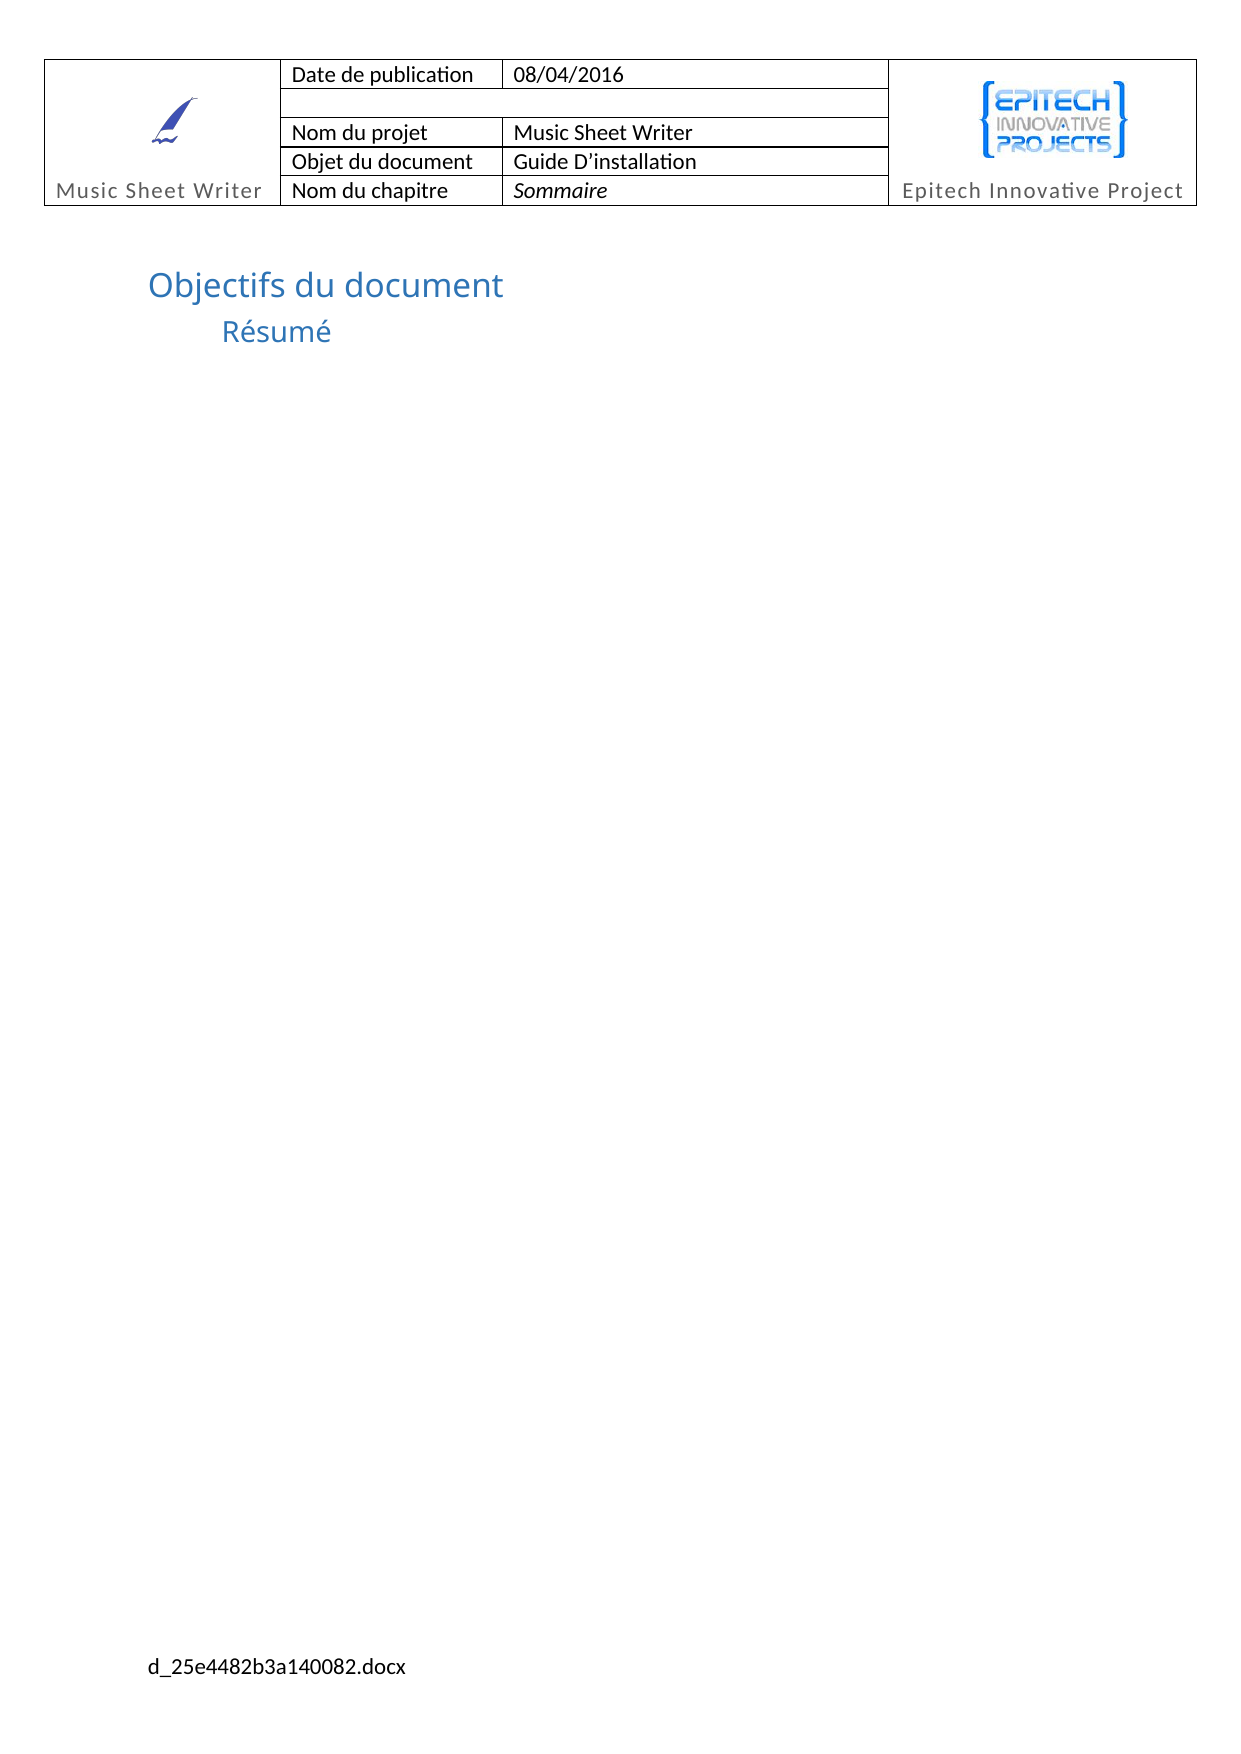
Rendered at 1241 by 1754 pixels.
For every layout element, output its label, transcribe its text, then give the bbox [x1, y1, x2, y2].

picture [978, 81, 1128, 158]
picture [123, 69, 226, 172]
text Résumé [148, 311, 1093, 351]
text Objectifs du document [148, 262, 1093, 307]
